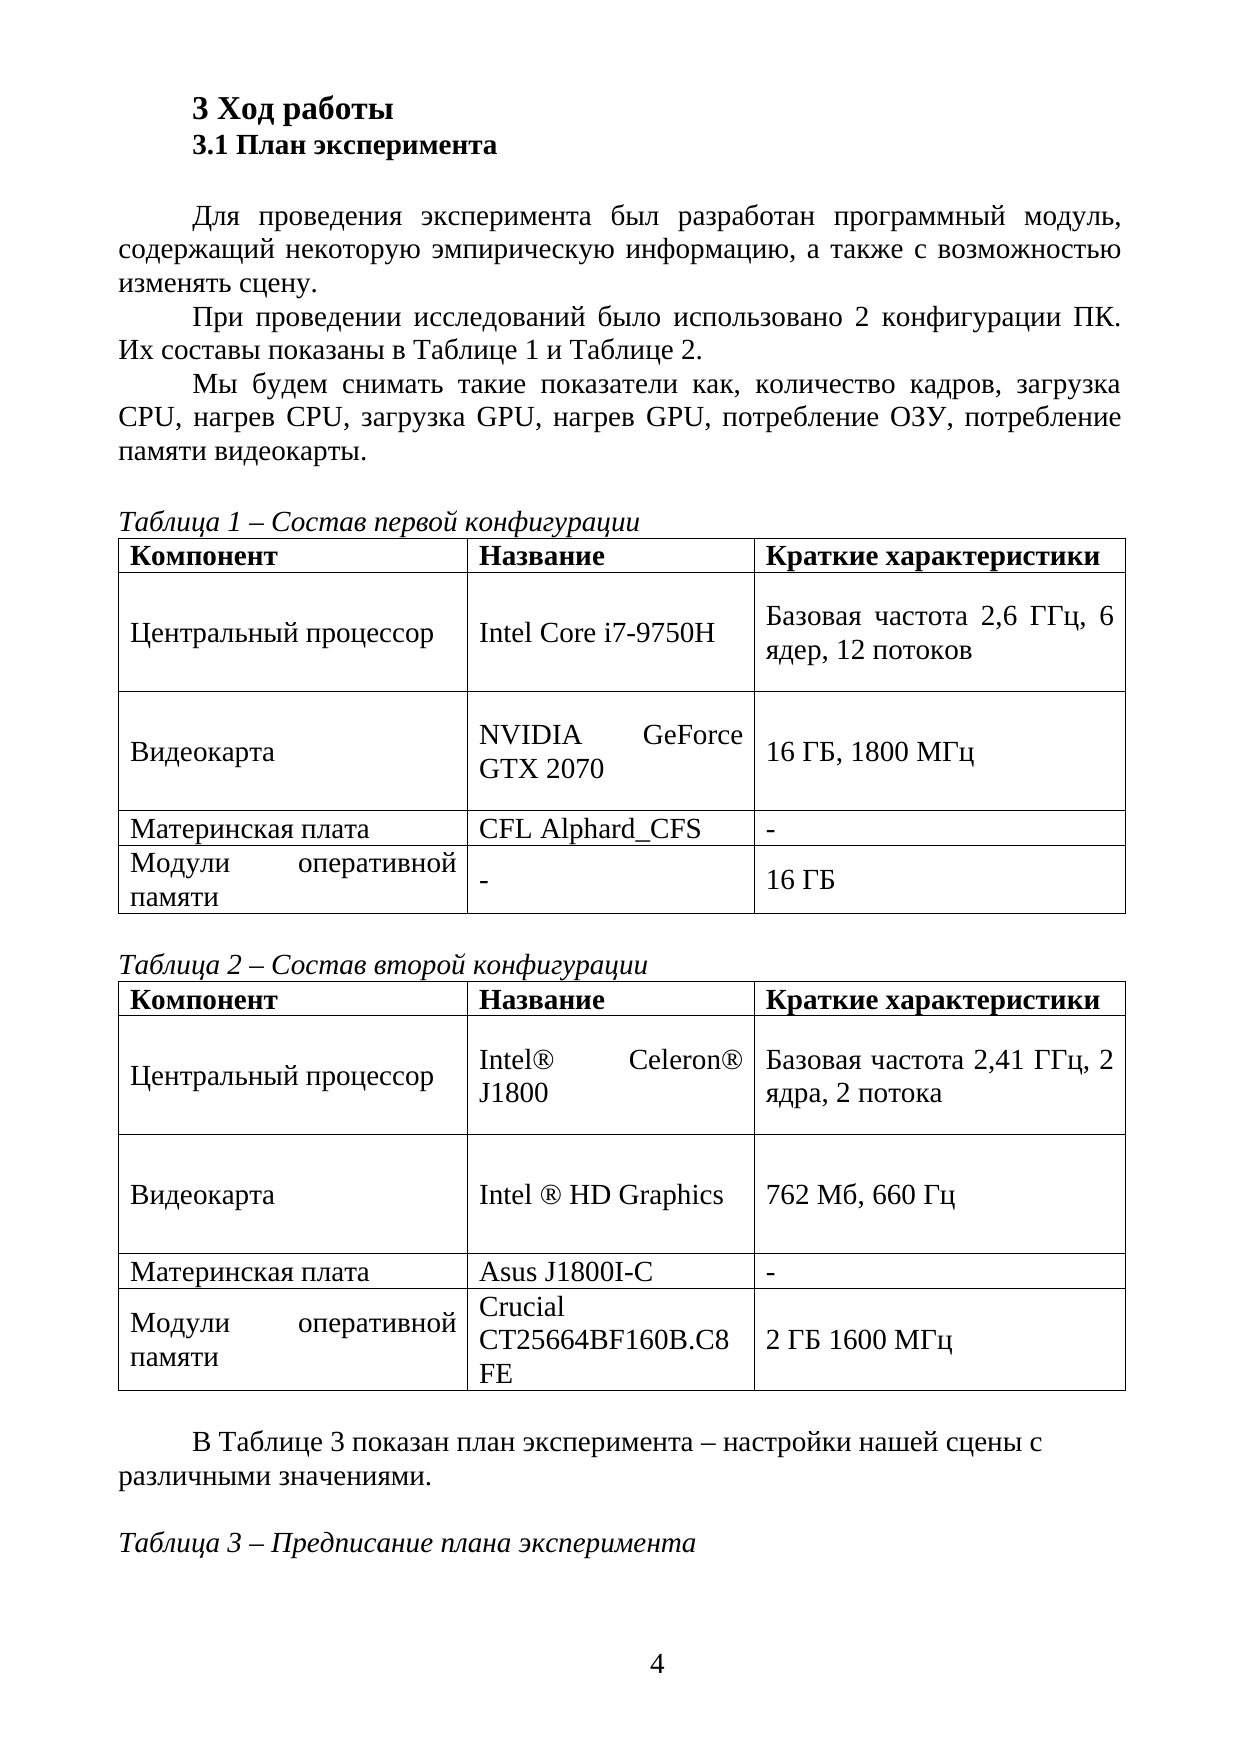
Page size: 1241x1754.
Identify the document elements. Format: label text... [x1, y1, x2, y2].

text Таблица 1 – Состав первой конфигурации [118, 504, 1122, 537]
text Таблица 3 – Предписание плана эксперимента [118, 1525, 1122, 1558]
text Для проведения эксперимента был разработан программный модуль, содержащий некоторую эмпирическую информацию, а также с возможностью изменять сцену. [118, 198, 1122, 299]
table_cell Intel ® HD Graphics [468, 1135, 754, 1253]
table_cell - [468, 846, 754, 913]
table_cell Материнская плата [119, 811, 467, 844]
table_header Название [468, 539, 754, 572]
text 3.1 План эксперимента [118, 127, 1122, 161]
table_header Название [468, 982, 754, 1015]
table_cell CFL Alphard_CFS [468, 811, 754, 844]
text В Таблице 3 показан план эксперимента – настройки нашей сцены с различными значениями. [118, 1424, 1122, 1491]
table_cell Модули оперативной памяти [119, 1289, 467, 1389]
table_cell Видеокарта [119, 1135, 467, 1253]
table_cell Asus J1800I-C [468, 1254, 754, 1288]
text При проведении исследований было использовано 2 конфигурации ПК. Их составы показаны в Таблице 1 и Таблице 2. [118, 299, 1122, 366]
text Таблица 2 – Состав второй конфигурации [118, 947, 1122, 981]
table_cell Материнская плата [119, 1254, 467, 1288]
table_cell Видеокарта [119, 692, 467, 810]
text Мы будем снимать такие показатели как, количество кадров, загрузка CPU, нагрев CPU, загрузка GPU, нагрев GPU, потребление ОЗУ, потребление памяти видеокарты. [118, 366, 1122, 466]
table_cell 762 Мб, 660 Гц [755, 1135, 1125, 1253]
table_header Краткие характеристики [755, 982, 1125, 1015]
table_header Краткие характеристики [755, 539, 1125, 572]
table_cell Центральный процессор [119, 573, 467, 691]
table_cell Intel® Celeron® J1800 [468, 1016, 754, 1134]
table_header Компонент [119, 982, 467, 1015]
table_cell - [755, 1254, 1125, 1288]
table_cell Центральный процессор [119, 1016, 467, 1134]
table_cell 16 ГБ [755, 846, 1125, 913]
table_cell Базовая частота 2,41 ГГц, 2 ядра, 2 потока [755, 1016, 1125, 1134]
table_cell Модули оперативной памяти [119, 846, 467, 913]
subtitle 3 Ход работы [118, 89, 1122, 127]
table_cell Crucial CT25664BF160B.C8FE [468, 1289, 754, 1389]
table_cell NVIDIA GeForce GTX 2070 [468, 692, 754, 810]
table_header Компонент [119, 539, 467, 572]
table_cell 2 ГБ 1600 МГц [755, 1289, 1125, 1389]
table_cell 16 ГБ, 1800 МГц [755, 692, 1125, 810]
table_cell Базовая частота 2,6 ГГц, 6 ядер, 12 потоков [755, 573, 1125, 691]
table_cell Intel Core i7-9750H [468, 573, 754, 691]
table_cell - [755, 811, 1125, 844]
